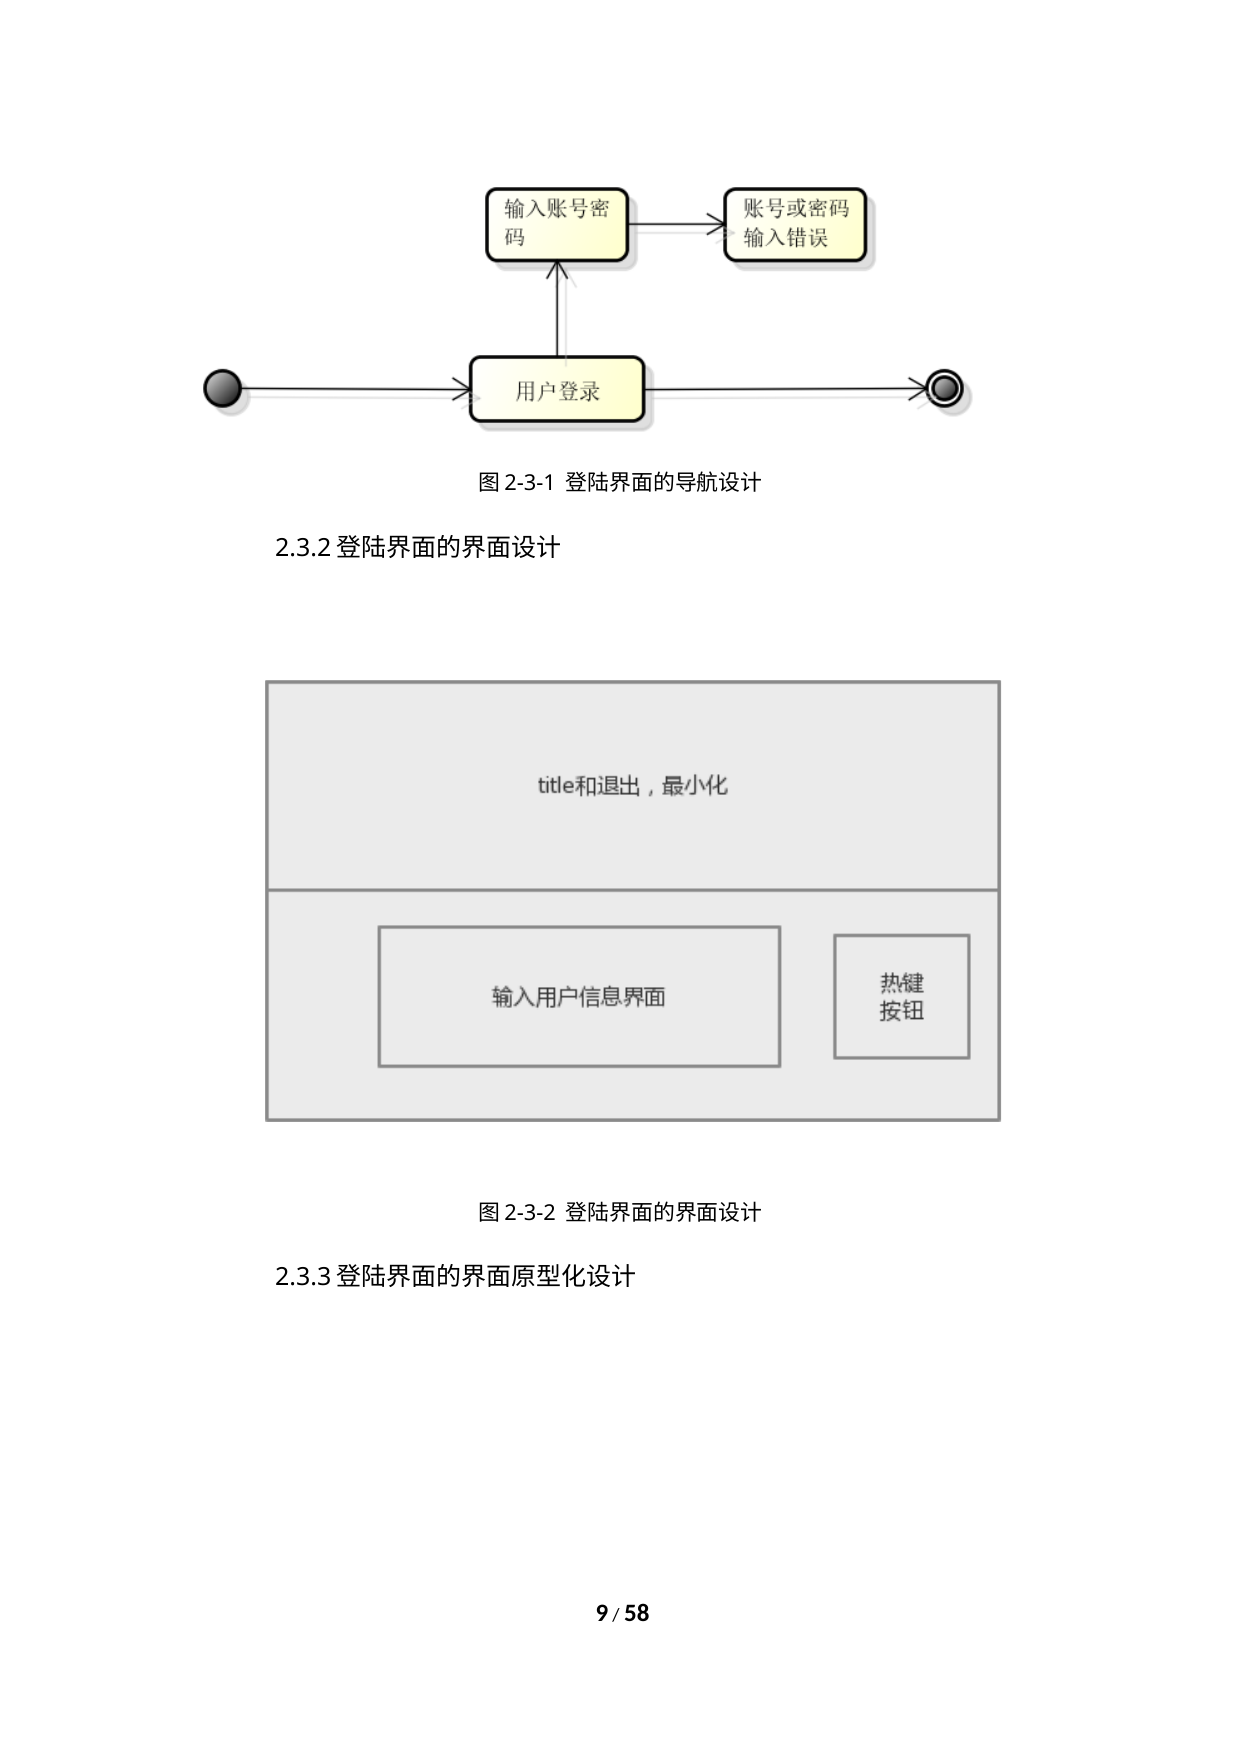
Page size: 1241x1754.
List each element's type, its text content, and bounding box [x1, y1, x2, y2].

text 2.3.3登陆界面的界面原型化设计 [187, 1242, 1053, 1307]
text 图2-3-2 登陆界面的界面设计 [187, 1194, 1053, 1227]
text 图2-3-1 登陆界面的导航设计 [187, 464, 1053, 497]
picture [187, 602, 1053, 1174]
text 2.3.2登陆界面的界面设计 [187, 513, 1053, 578]
picture [187, 172, 979, 438]
